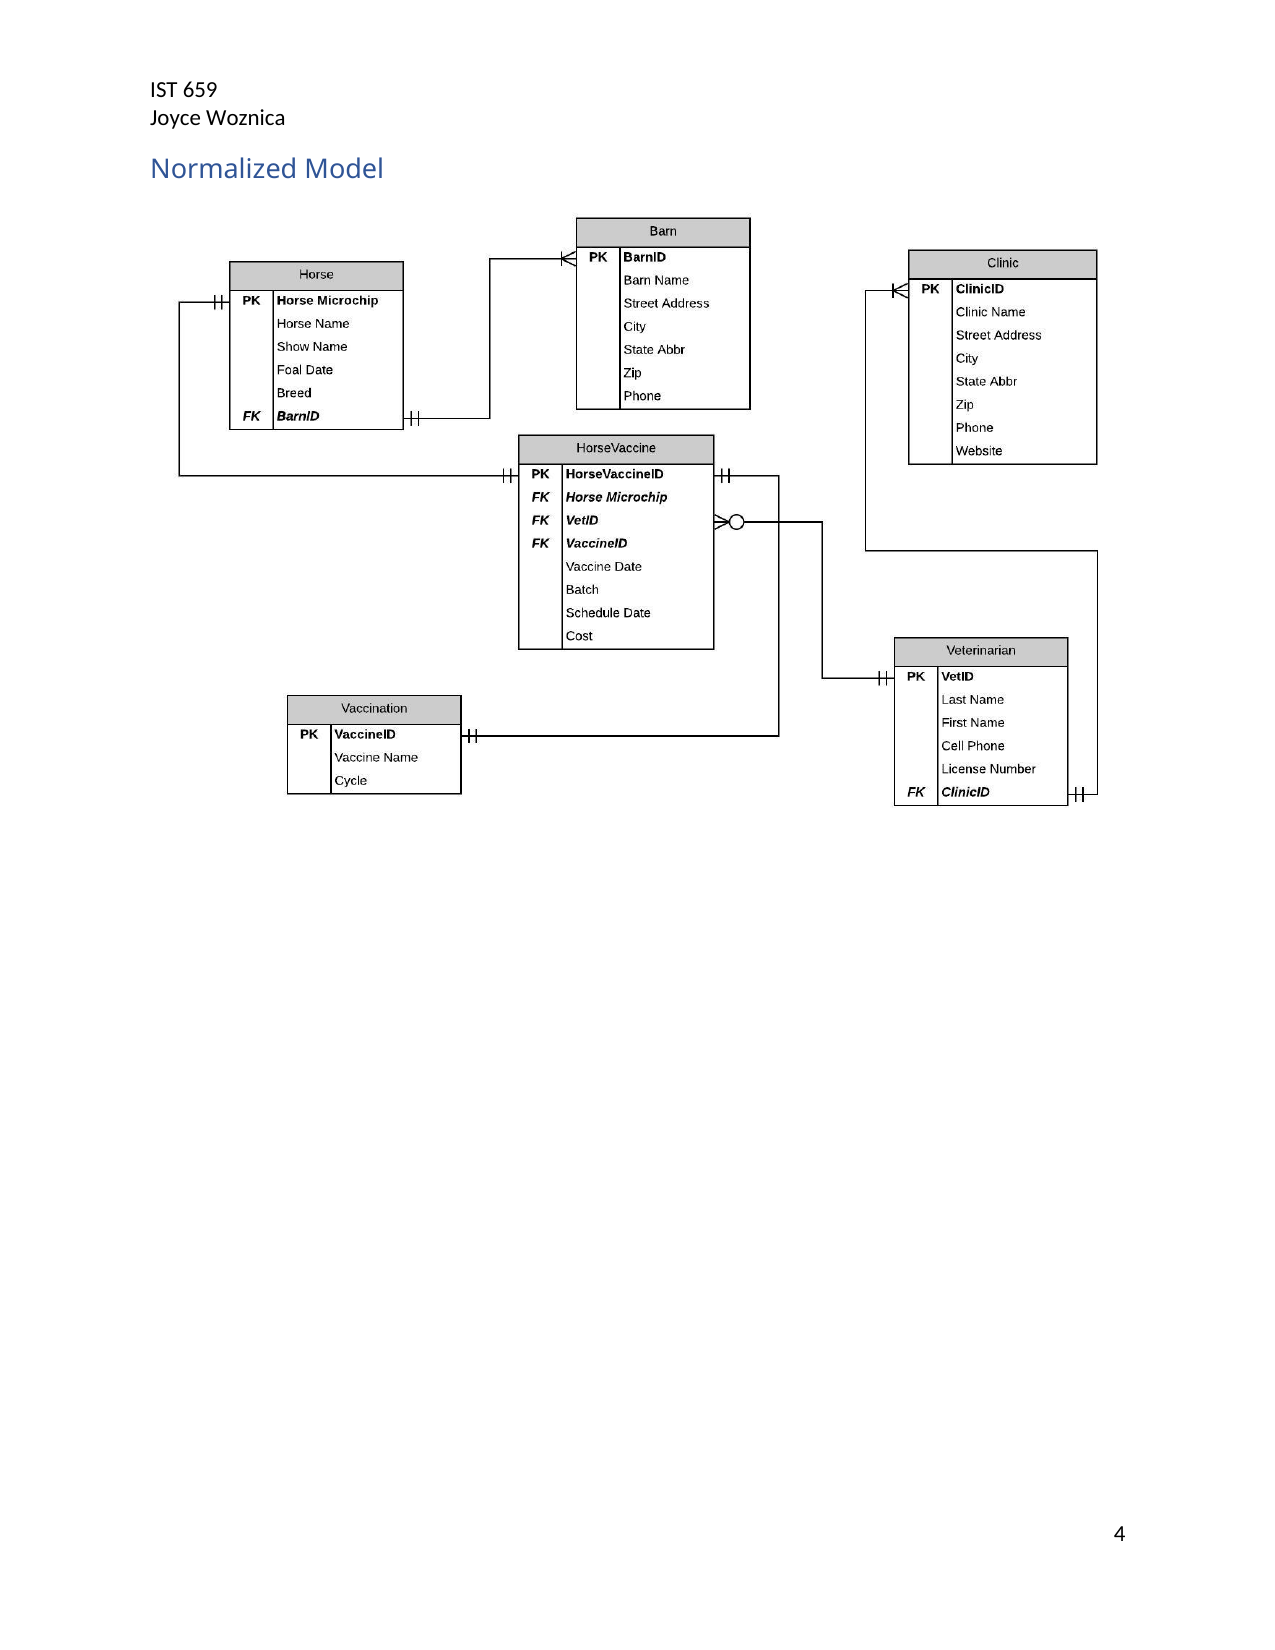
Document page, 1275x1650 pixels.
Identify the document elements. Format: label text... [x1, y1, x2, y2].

picture [150, 189, 1125, 834]
subtitle Normalized Model [150, 150, 1125, 187]
